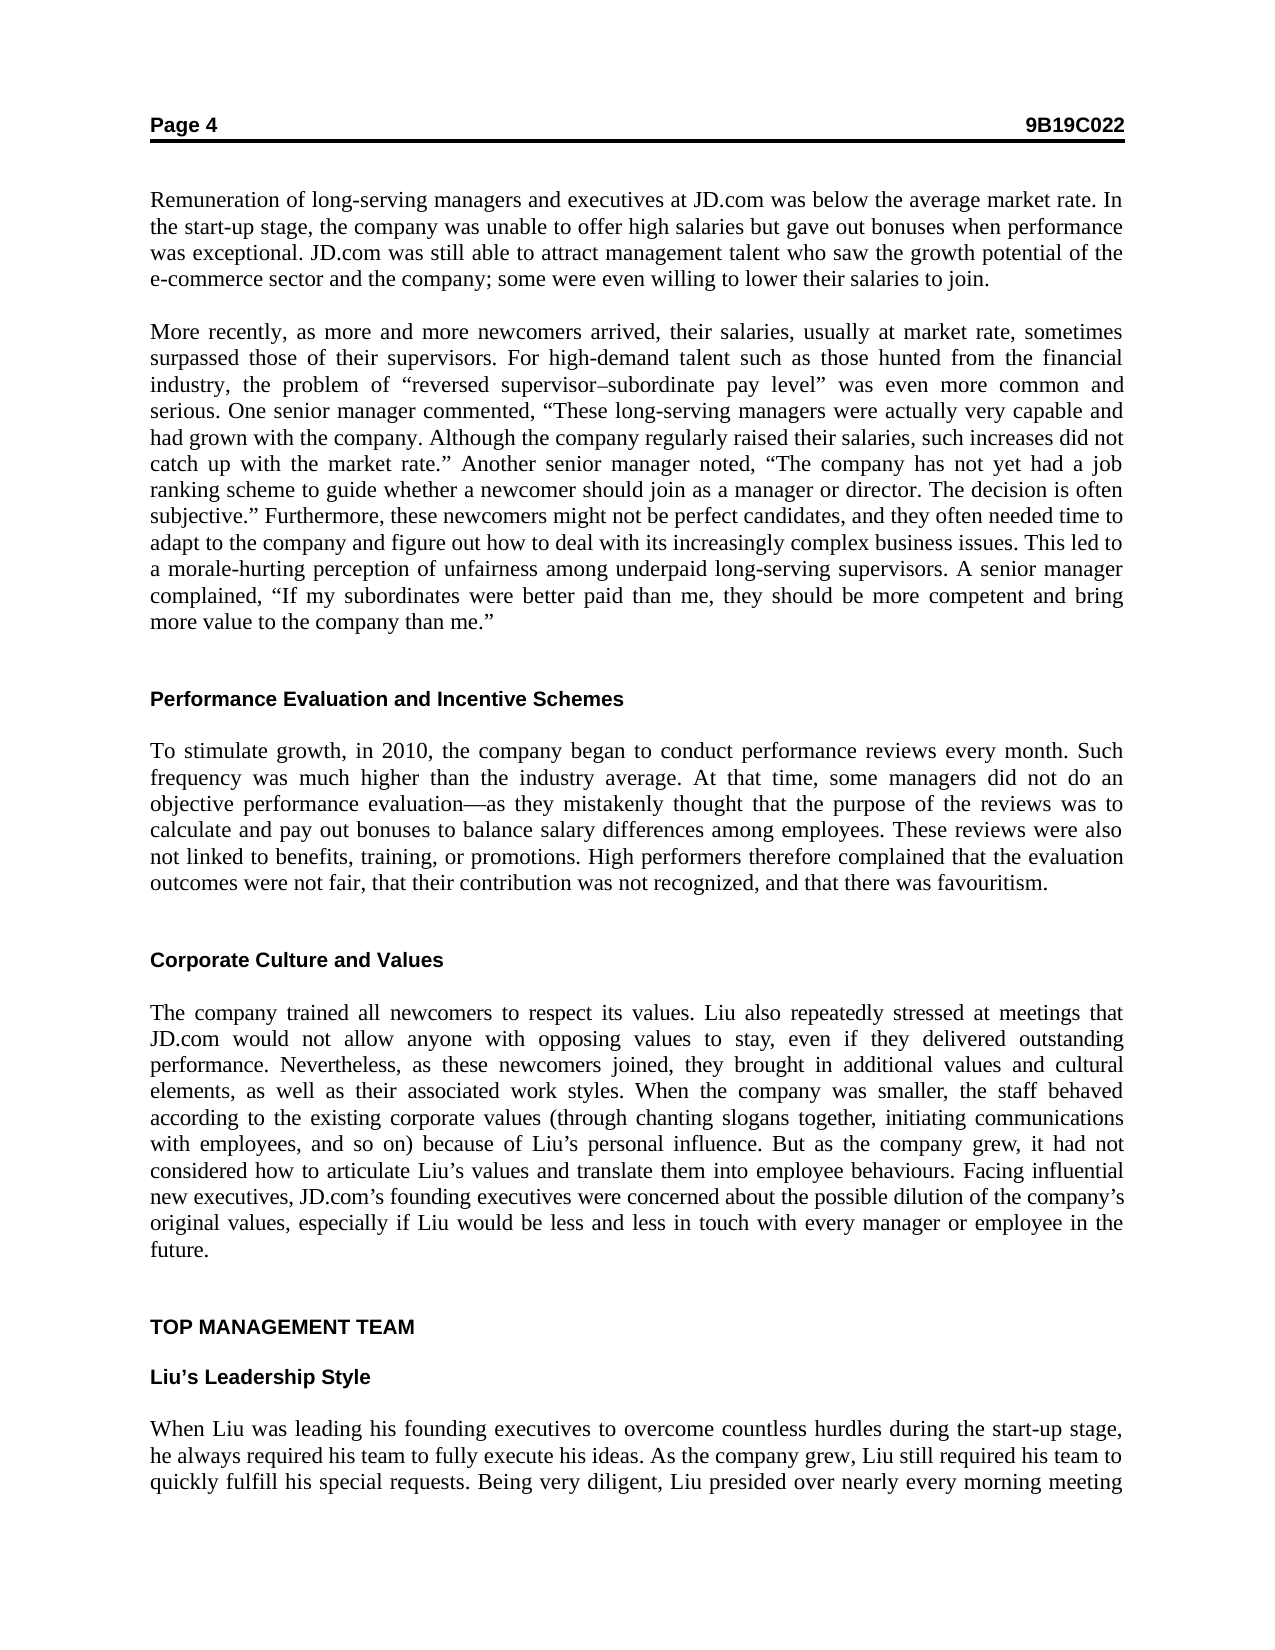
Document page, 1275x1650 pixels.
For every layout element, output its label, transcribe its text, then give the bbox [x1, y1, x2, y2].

text Remuneration of long-serving managers and executives at JD.com was below the average market rate. In the start-up stage, the company was unable to offer high salaries but gave out bonuses when performance was exceptional. JD.com was still able to attract management talent who saw the growth potential of the e-commerce sector and the company; some were even willing to lower their salaries to join. [150, 186, 1125, 292]
text Corporate Culture and Values [150, 948, 1125, 972]
text To stimulate growth, in 2010, the company began to conduct performance reviews every month. Such frequency was much higher than the industry average. At that time, some managers did not do an objective performance evaluation—as they mistakenly thought that the purpose of the reviews was to calculate and pay out bonuses to balance salary differences among employees. These reviews were also not linked to benefits, training, or promotions. High performers therefore complained that the evaluation outcomes were not fair, that their contribution was not recognized, and that there was favouritism. [150, 737, 1125, 896]
text Liu’s Leadership Style [150, 1365, 1125, 1389]
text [150, 1415, 1125, 1494]
text Top management team [150, 1315, 1125, 1339]
text The company trained all newcomers to respect its values. Liu also repeatedly stressed at meetings that JD.com would not allow anyone with opposing values to stay, even if they delivered outstanding performance. Nevertheless, as these newcomers joined, they brought in additional values and cultural elements, as well as their associated work styles. When the company was smaller, the staff behaved according to the existing corporate values (through chanting slogans together, initiating communications with employees, and so on) because of Liu’s personal influence. But as the company grew, it had not considered how to articulate Liu’s values and translate them into employee behaviours. Facing influential new executives, JD.com’s founding executives were concerned about the possible dilution of the company’s original values, especially if Liu would be less and less in touch with every manager or employee in the future. [150, 998, 1125, 1262]
text Performance Evaluation and Incentive Schemes [150, 687, 1125, 711]
text More recently, as more and more newcomers arrived, their salaries, usually at market rate, sometimes surpassed those of their supervisors. For high-demand talent such as those hunted from the financial industry, the problem of “reversed supervisor–subordinate pay level” was even more common and serious. One senior manager commented, “These long-serving managers were actually very capable and had grown with the company. Although the company regularly raised their salaries, such increases did not catch up with the market rate.” Another senior manager noted, “The company has not yet had a job ranking scheme to guide whether a newcomer should join as a manager or director. The decision is often subjective.” Furthermore, these newcomers might not be perfect candidates, and they often needed time to adapt to the company and figure out how to deal with its increasingly complex business issues. This led to a morale-hurting perception of unfairness among underpaid long-serving supervisors. A senior manager complained, “If my subordinates were better paid than me, they should be more competent and bring more value to the company than me.” [150, 318, 1125, 634]
